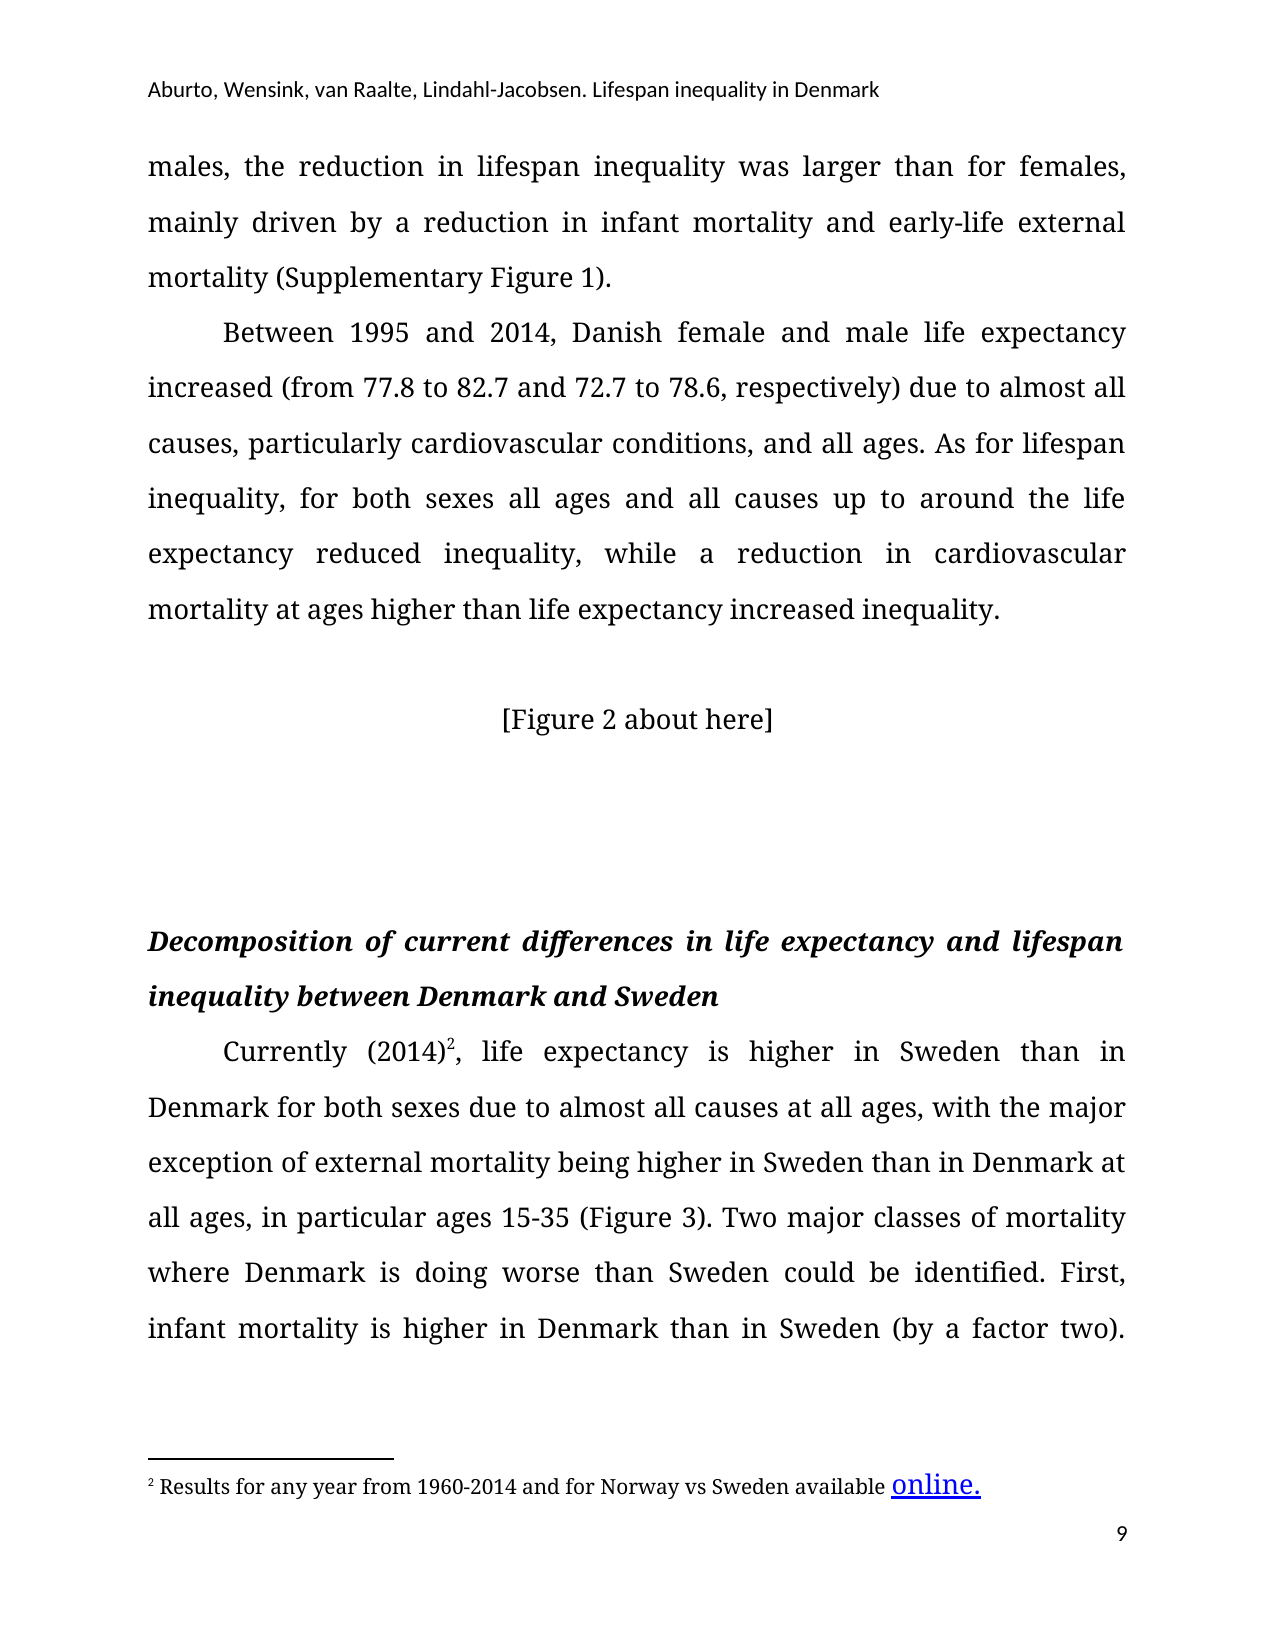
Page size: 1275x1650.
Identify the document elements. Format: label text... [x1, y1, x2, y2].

text Between 1995 and 2014, Danish female and male life expectancy increased (from 77.8 to 82.7 and 72.7 to 78.6, respectively) due to almost all causes, particularly cardiovascular conditions, and all ages. As for lifespan inequality, for both sexes all ages and all causes up to around the life expectancy reduced inequality, while a reduction in cardiovascular mortality at ages higher than life expectancy increased inequality. [148, 314, 1127, 627]
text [148, 1033, 1127, 1346]
text Decomposition of current differences in life expectancy and lifespan inequality between Denmark and Sweden [148, 922, 1127, 1014]
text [148, 148, 1127, 295]
text [Figure 2 about here] [148, 701, 1127, 738]
